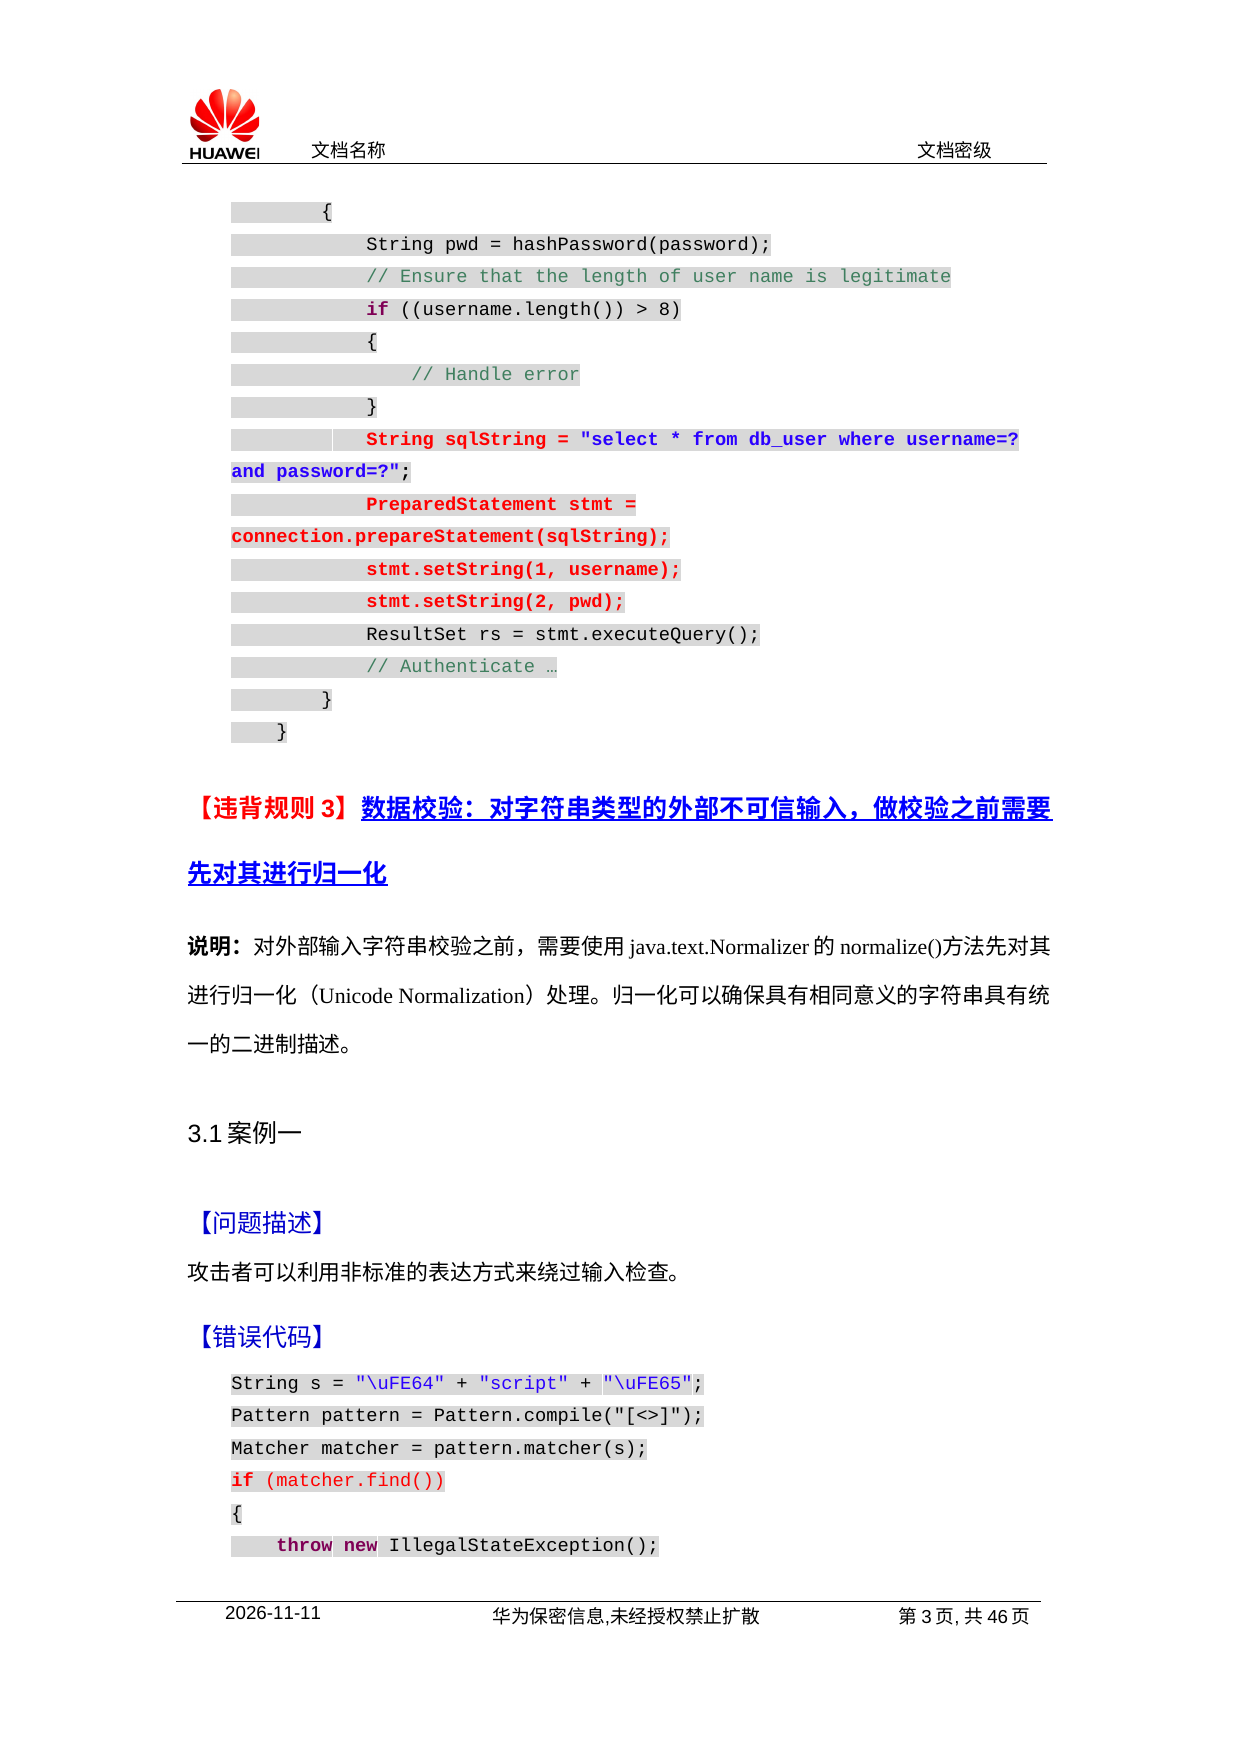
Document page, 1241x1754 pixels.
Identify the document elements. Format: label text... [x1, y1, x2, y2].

text Pattern pattern = Pattern.compile("[<>]"); [231, 1400, 1053, 1433]
text String sqlString = "select * from db_user where username=? and password=?"; [231, 424, 1053, 489]
subtitle 3.1案例一 [187, 1099, 1053, 1164]
text stmt.setString(2, pwd); [231, 586, 1053, 619]
subtitle 【错误代码】 [187, 1303, 1053, 1368]
subtitle 【问题描述】 [187, 1189, 1053, 1254]
text Matcher matcher = pattern.matcher(s); [231, 1433, 1053, 1465]
picture [190, 89, 260, 159]
text stmt.setString(1, username); [231, 554, 1053, 586]
text { [231, 1498, 1053, 1530]
text ResultSet rs = stmt.executeQuery(); [231, 619, 1053, 651]
text } [231, 684, 1053, 716]
text PreparedStatement stmt = connection.prepareStatement(sqlString); [231, 489, 1053, 554]
text if ((username.length()) > 8) [231, 294, 1053, 326]
text // Ensure that the length of user name is legitimate [231, 261, 1053, 294]
text 说明：对外部输入字符串校验之前，需要使用java.text.Normalizer的normalize()方法先对其进行归一化（Unicode Normalization）处理。归一化可以确保具有相同意义的字符串具有统一的二进制描述。 [187, 929, 1053, 1059]
text 攻击者可以利用非标准的表达方式来绕过输入检查。 [187, 1254, 1053, 1287]
text if (matcher.find()) [231, 1465, 1053, 1498]
text } [231, 716, 1053, 749]
text // Authenticate … [231, 651, 1053, 684]
text String pwd = hashPassword(password); [231, 229, 1053, 261]
subtitle 【违背规则3】数据校验：对字符串类型的外部不可信输入，做校验之前需要先对其进行归一化 [187, 774, 1053, 904]
text { [231, 196, 1053, 229]
text throw new IllegalStateException(); [231, 1530, 1053, 1563]
text // Handle error [231, 359, 1053, 391]
text { [231, 326, 1053, 359]
text String s = "\uFE64" + "script" + "\uFE65"; [231, 1368, 1053, 1400]
text } [231, 391, 1053, 424]
